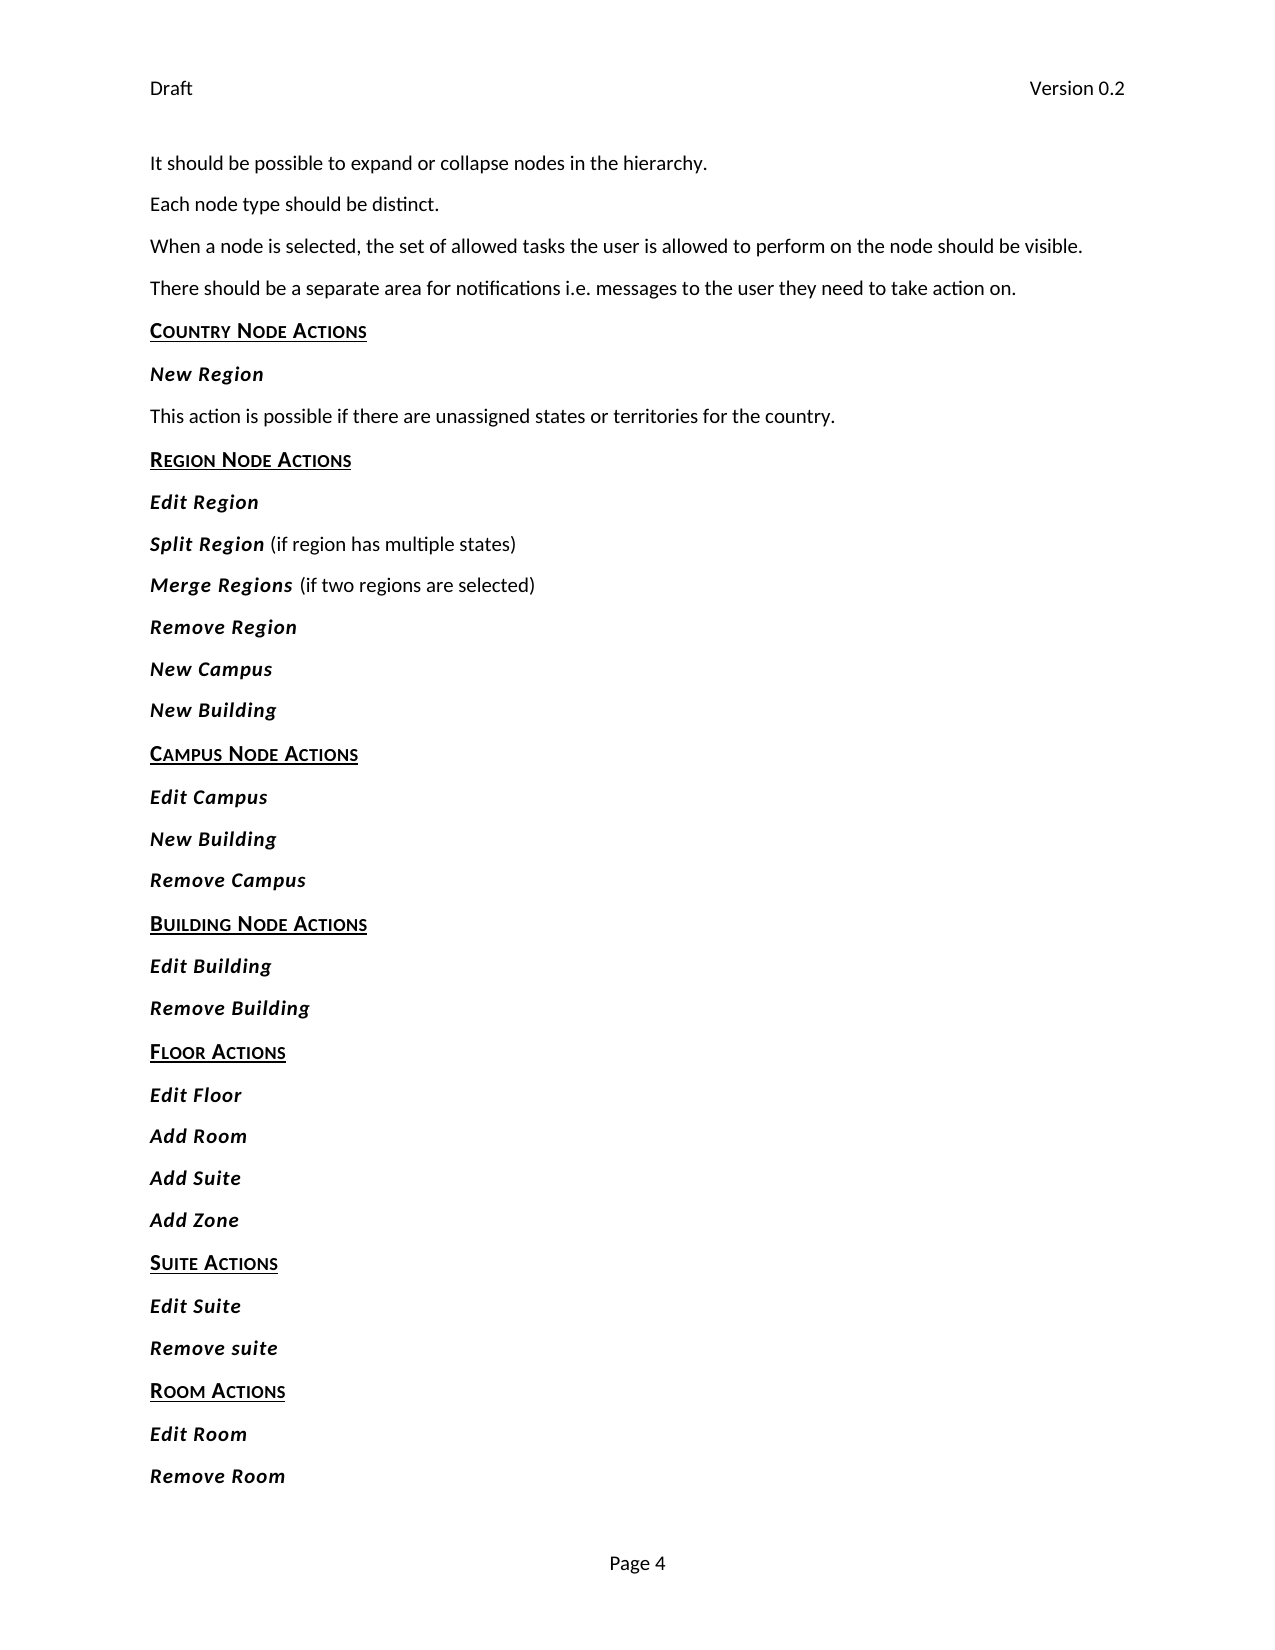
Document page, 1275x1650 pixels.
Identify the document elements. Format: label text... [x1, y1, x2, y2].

text Remove Building [150, 995, 1125, 1021]
text Remove Region [150, 614, 1125, 640]
text Remove suite [150, 1335, 1125, 1360]
text Campus Node Actions [150, 739, 1125, 767]
text Edit Campus [150, 784, 1125, 809]
text Edit Room [150, 1421, 1125, 1447]
text When a node is selected, the set of allowed tasks the user is allowed to perform on the node should be visible. [150, 233, 1125, 259]
text Add Suite [150, 1165, 1125, 1191]
text Region Node Actions [150, 445, 1125, 473]
text Floor Actions [150, 1037, 1125, 1065]
text Merge Regions (if two regions are selected) [150, 573, 1125, 598]
text Country Node Actions [150, 317, 1125, 345]
text There should be a separate area for notifications i.e. messages to the user they need to take action on. [150, 275, 1125, 300]
text Edit Floor [150, 1082, 1125, 1107]
text Remove Campus [150, 867, 1125, 893]
text This action is possible if there are unassigned states or territories for the country. [150, 403, 1125, 428]
text Add Zone [150, 1207, 1125, 1232]
text Add Room [150, 1123, 1125, 1149]
text Each node type should be distinct. [150, 192, 1125, 217]
text Room Actions [150, 1376, 1125, 1404]
text Building Node Actions [150, 909, 1125, 937]
text New Campus [150, 656, 1125, 681]
text Edit Building [150, 954, 1125, 979]
text Edit Suite [150, 1293, 1125, 1318]
text New Region [150, 361, 1125, 387]
text New Building [150, 826, 1125, 851]
text New Building [150, 698, 1125, 723]
text Suite Actions [150, 1248, 1125, 1276]
text Edit Region [150, 489, 1125, 515]
text It should be possible to expand or collapse nodes in the hierarchy. [150, 150, 1125, 175]
text Split Region (if region has multiple states) [150, 531, 1125, 556]
text Remove Room [150, 1463, 1125, 1488]
